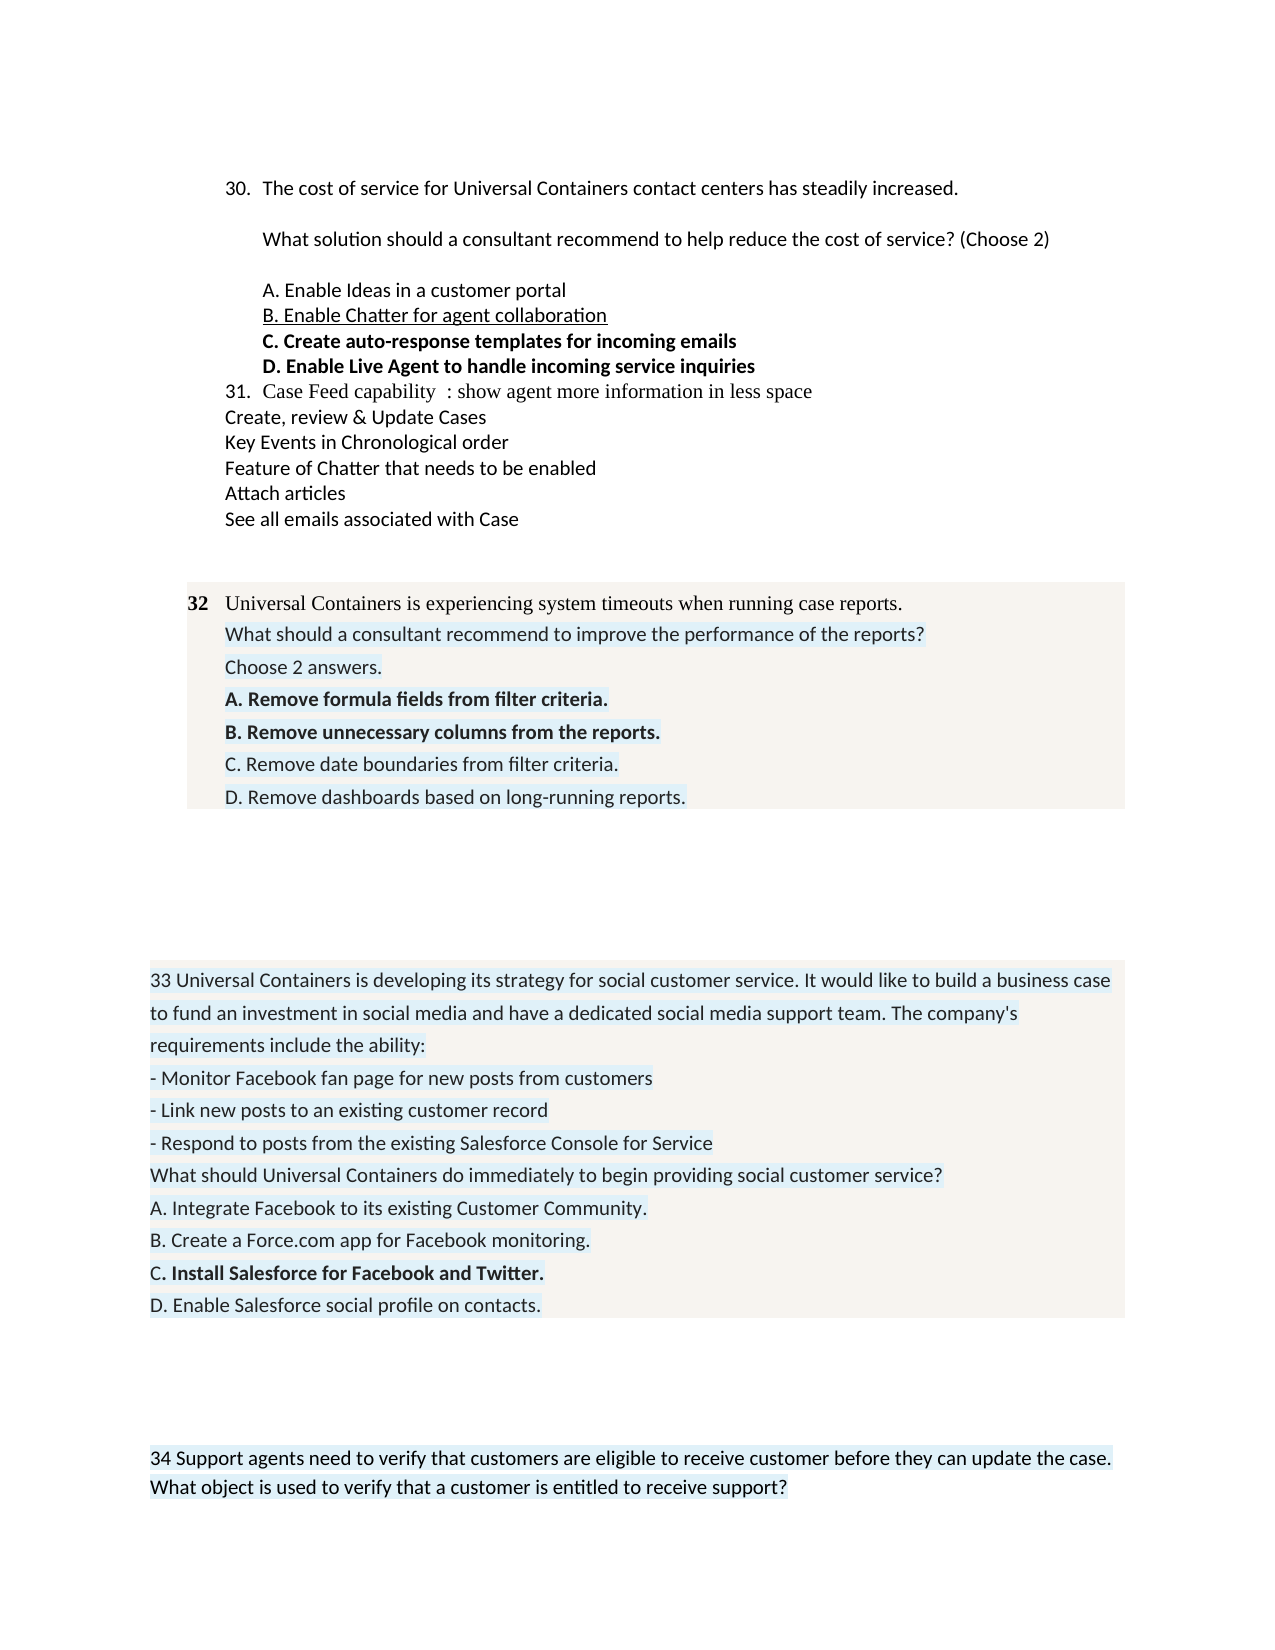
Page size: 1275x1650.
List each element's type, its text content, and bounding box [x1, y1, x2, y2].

text 33 Universal Containers is developing its strategy for social customer service. It would like to build a business case to fund an investment in social media and have a dedicated social media support team. The company's requirements include the ability: - Monitor Facebook fan page for new posts from customers - Link new posts to an existing customer record - Respond to posts from the existing Salesforce Console for Service What should Universal Containers do immediately to begin providing social customer service? A. Integrate Facebook to its existing Customer Community. B. Create a Force.com app for Facebook monitoring. C. Install Salesforce for Facebook and Twitter. D. Enable Salesforce social profile on contacts. [150, 960, 1125, 1318]
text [150, 1445, 1125, 1499]
subtitle The cost of service for Universal Containers contact centers has steadily increased. What solution should a consultant recommend to help reduce the cost of service? (Choose 2) A. Enable Ideas in a customer portal B. Enable Chatter for agent collaboration C. Create auto-response templates for incoming emails D. Enable Live Agent to handle incoming service inquiries [225, 175, 1084, 379]
subtitle Case Feed capability : show agent more information in less space [225, 379, 1084, 404]
list Universal Containers is experiencing system timeouts when running case reports. What should a consultant recommend to improve the performance of the reports? Choose 2 answers. A. Remove formula fields from filter criteria. B. Remove unnecessary columns from the reports. C. Remove date boundaries from filter criteria. D. Remove dashboards based on long-running reports. [187, 582, 1125, 809]
list Create, review & Update Cases Key Events in Chronological order Feature of Chatter that needs to be enabled Attach articles See all emails associated with Case [225, 404, 870, 531]
